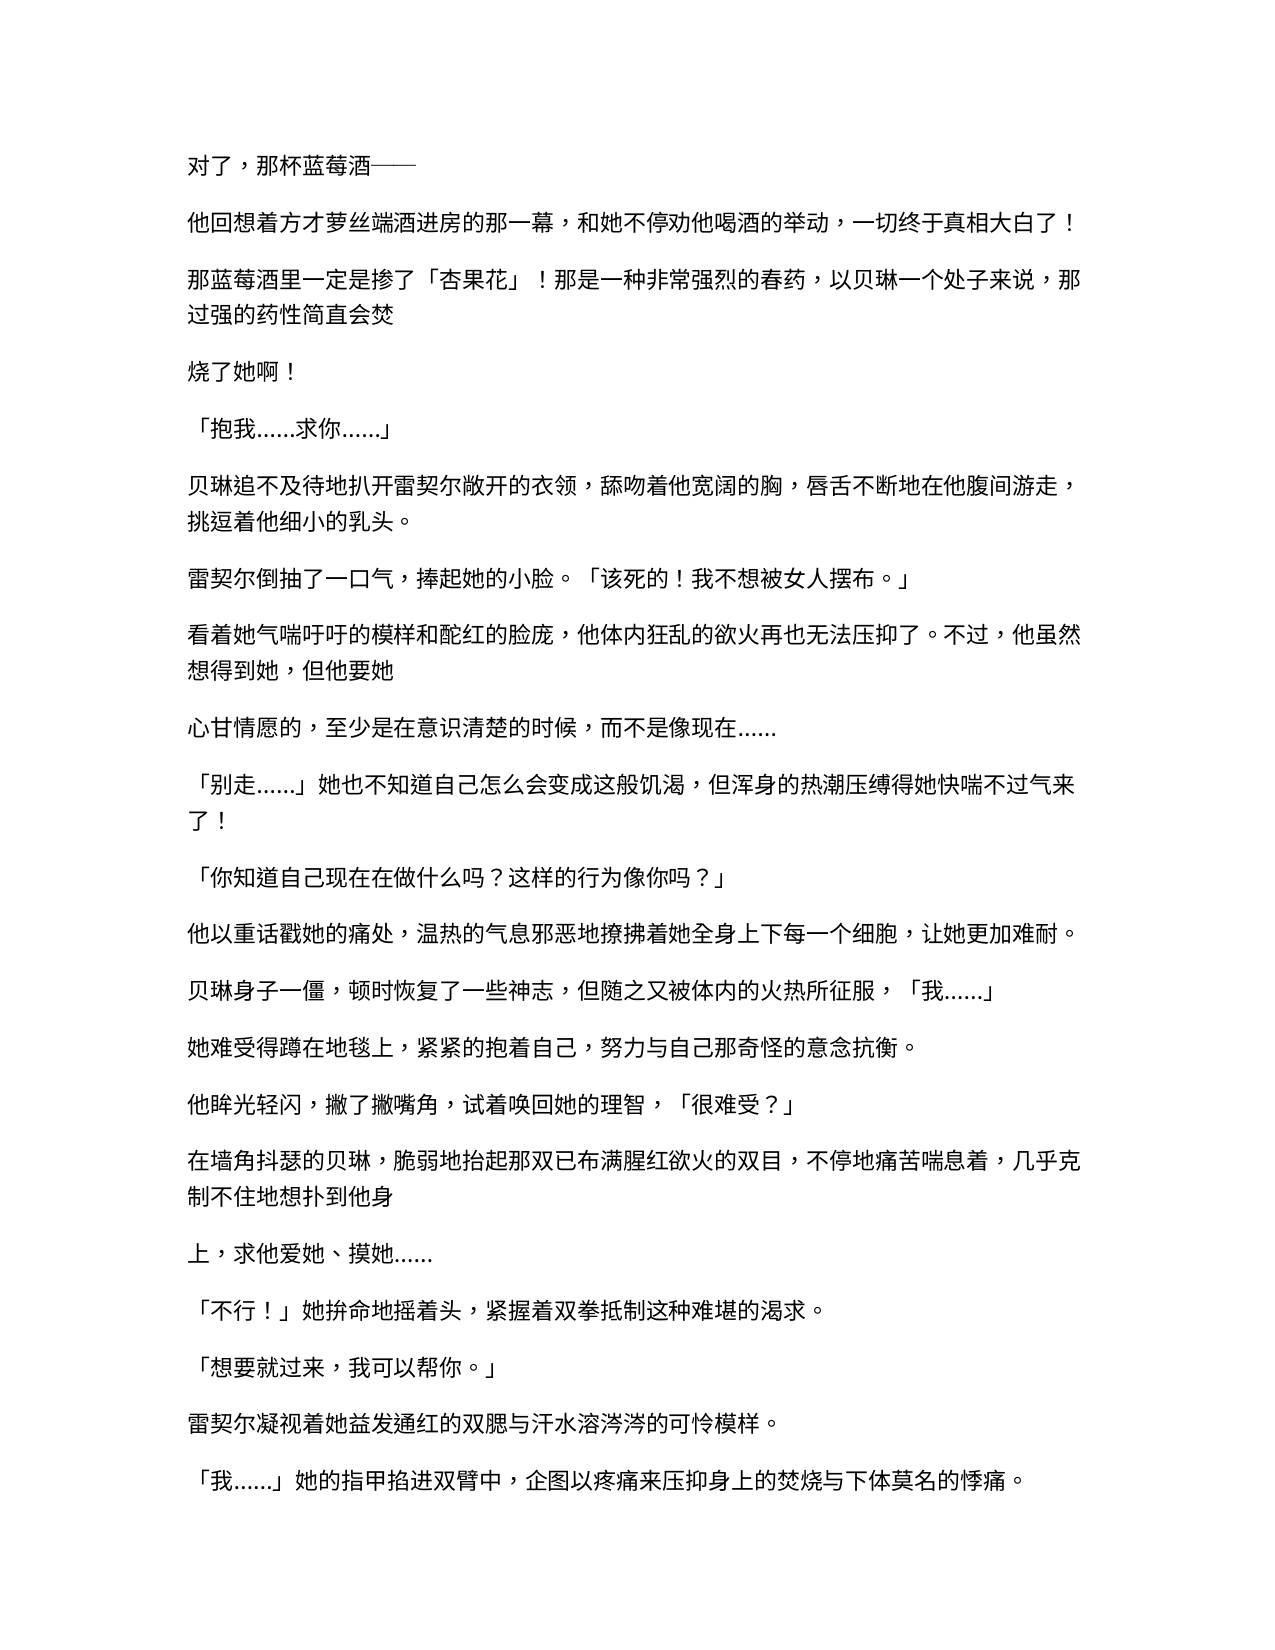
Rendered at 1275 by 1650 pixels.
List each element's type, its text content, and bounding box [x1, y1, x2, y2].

text 她难受得蹲在地毯上，紧紧的抱着自己，努力与自己那奇怪的意念抗衡。 [187, 1032, 1087, 1063]
text 「我……」她的指甲掐进双臂中，企图以疼痛来压抑身上的焚烧与下体莫名的悸痛。 [187, 1465, 1087, 1496]
text 「不行！」她拚命地摇着头，紧握着双拳抵制这种难堪的渴求。 [187, 1295, 1087, 1326]
text 他以重话戳她的痛处，温热的气息邪恶地撩拂着她全身上下每一个细胞，让她更加难耐。 [187, 918, 1087, 949]
text 烧了她啊！ [187, 356, 1087, 387]
text 「别走……」她也不知道自己怎么会变成这般饥渴，但浑身的热潮压缚得她快喘不过气来了！ [187, 769, 1087, 836]
text 对了，那杯蓝莓酒── [187, 150, 1087, 181]
text 雷契尔凝视着她益发通红的双腮与汗水溶涔涔的可怜模样。 [187, 1408, 1087, 1439]
text 在墙角抖瑟的贝琳，脆弱地抬起那双已布满腥红欲火的双目，不停地痛苦喘息着，几乎克制不住地想扑到他身 [187, 1145, 1087, 1212]
text 贝琳追不及待地扒开雷契尔敞开的衣领，舔吻着他宽阔的胸，唇舌不断地在他腹间游走，挑逗着他细小的乳头。 [187, 470, 1087, 537]
text 看着她气喘吁吁的模样和酡红的脸庞，他体内狂乱的欲火再也无法压抑了。不过，他虽然想得到她，但他要她 [187, 619, 1087, 686]
text 他眸光轻闪，撇了撇嘴角，试着唤回她的理智，「很难受？」 [187, 1088, 1087, 1120]
text 他回想着方才萝丝端酒进房的那一幕，和她不停劝他喝酒的举动，一切终于真相大白了！ [187, 207, 1087, 238]
text 贝琳身子一僵，顿时恢复了一些神志，但随之又被体内的火热所征服，「我……」 [187, 975, 1087, 1006]
text 那蓝莓酒里一定是掺了「杏果花」！那是一种非常强烈的春药，以贝琳一个处子来说，那过强的药性简直会焚 [187, 263, 1087, 331]
text 「想要就过来，我可以帮你。」 [187, 1352, 1087, 1383]
text 上，求他爱她、摸她…… [187, 1238, 1087, 1269]
text 心甘情愿的，至少是在意识清楚的时候，而不是像现在…… [187, 712, 1087, 743]
text 「你知道自己现在在做什么吗？这样的行为像你吗？」 [187, 861, 1087, 893]
text 雷契尔倒抽了一口气，捧起她的小脸。「该死的！我不想被女人摆布。」 [187, 562, 1087, 594]
text 「抱我……求你……」 [187, 413, 1087, 444]
